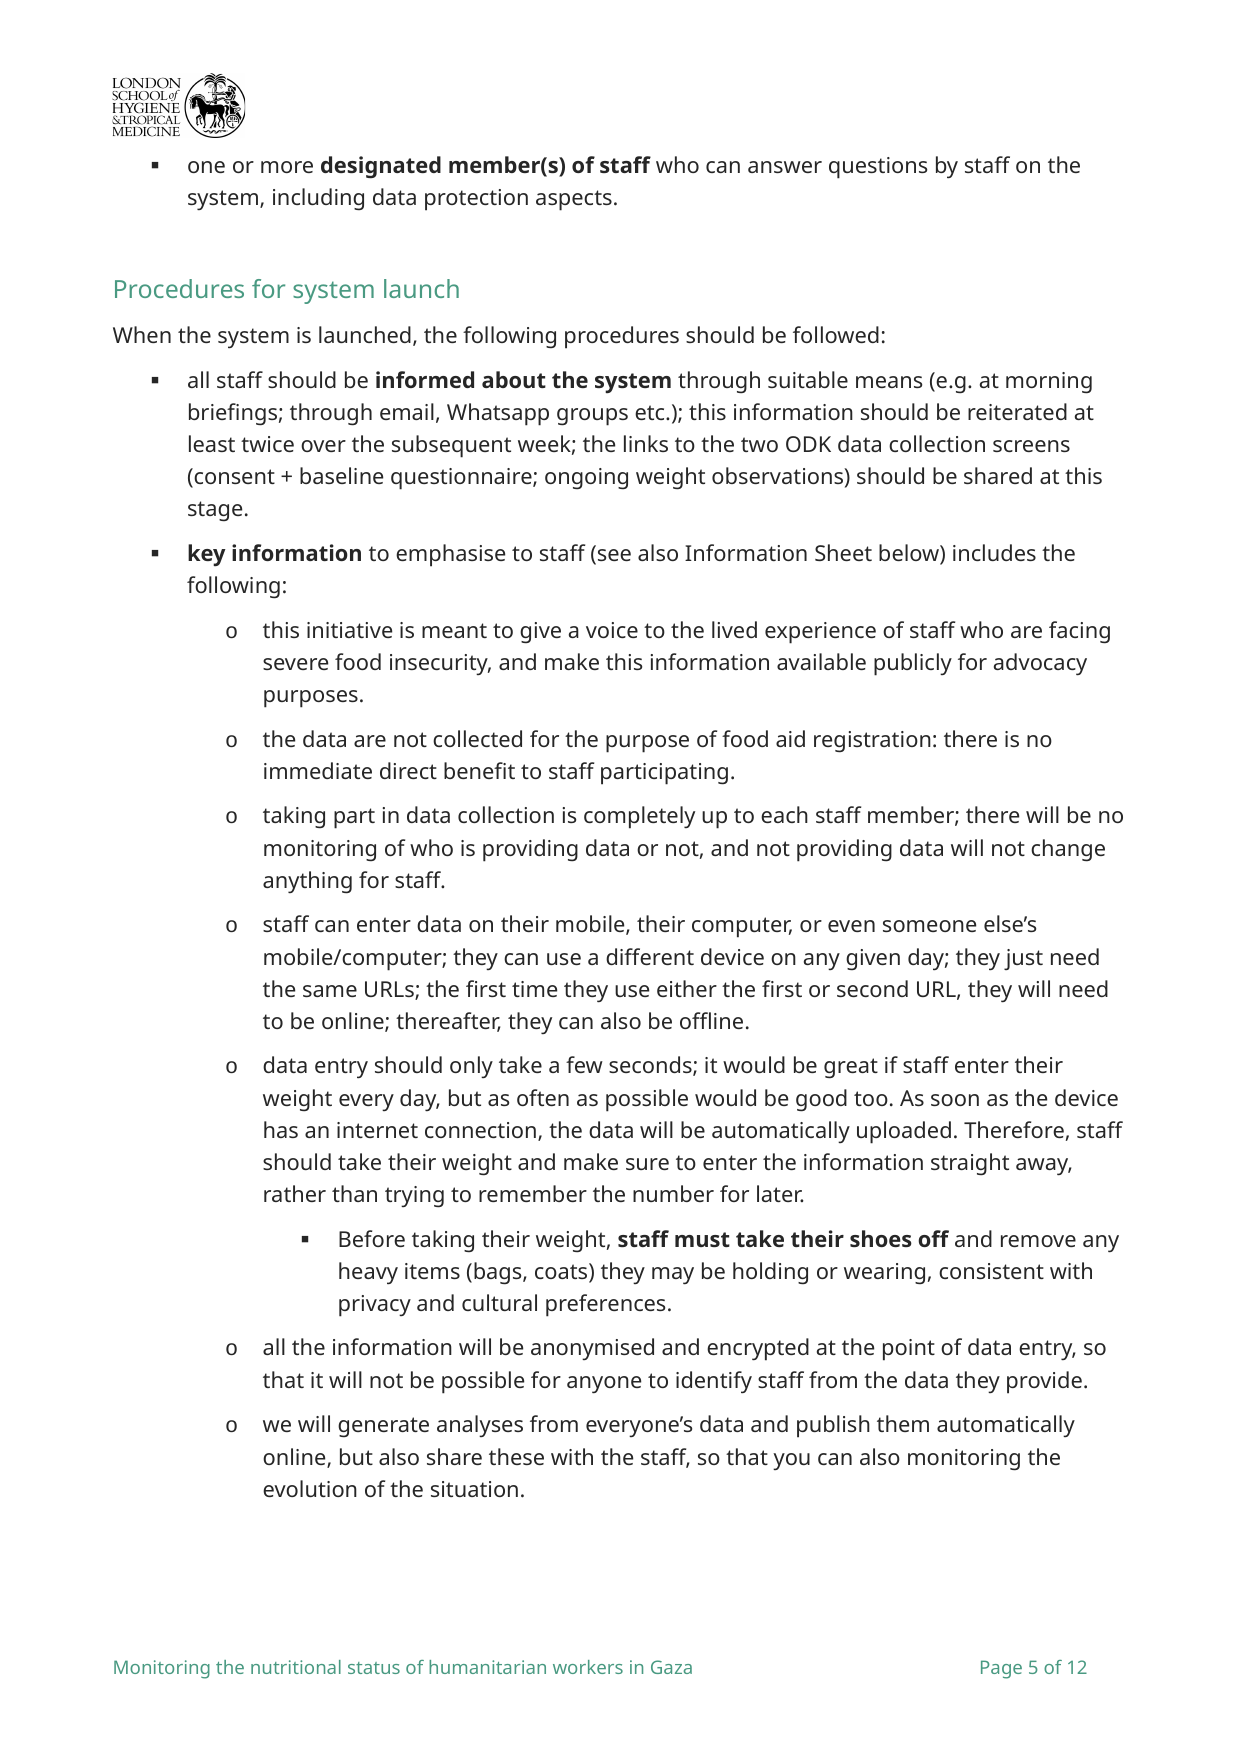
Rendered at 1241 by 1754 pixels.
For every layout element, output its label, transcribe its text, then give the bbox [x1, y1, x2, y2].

subtitle Procedures for system launch [112, 271, 1128, 305]
list the data are not collected for the purpose of food aid registration: there is no immediate direct benefit to staff participating. [225, 724, 1128, 786]
text When the system is launched, the following procedures should be followed: [112, 321, 1128, 350]
list we will generate analyses from everyone’s data and publish them automatically online, but also share these with the staff, so that you can also monitoring the evolution of the situation. [225, 1409, 1128, 1503]
list one or more designated member(s) of staff who can answer questions by staff on the system, including data protection aspects. [150, 150, 1128, 212]
list data entry should only take a few seconds; it would be great if staff enter their weight every day, but as often as possible would be good too. As soon as the device has an internet connection, the data will be automatically uploaded. Therefore, staff should take their weight and make sure to enter the information straight away, rather than trying to remember the number for later. [225, 1051, 1128, 1209]
list taking part in data collection is completely up to each staff member; there will be no monitoring of who is providing data or not, and not providing data will not change anything for staff. [225, 801, 1128, 895]
list staff can enter data on their mobile, their computer, or even someone else’s mobile/computer; they can use a different device on any given day; they just need the same URLs; the first time they use either the first or second URL, they will need to be online; thereafter, they can also be offline. [225, 909, 1128, 1036]
list all the information will be anonymised and encrypted at the point of data entry, so that it will not be possible for anyone to identify staff from the data they provide. [225, 1332, 1128, 1394]
list this initiative is meant to give a voice to the lived experience of staff who are facing severe food insecurity, and make this information available publicly for advocacy purposes. [225, 615, 1128, 709]
list key information to emphasise to staff (see also Information Sheet below) includes the following: [150, 538, 1128, 600]
picture [112, 73, 245, 138]
list Before taking their weight, staff must take their shoes off and remove any heavy items (bags, coats) they may be holding or wearing, consistent with privacy and cultural preferences. [300, 1224, 1128, 1318]
list all staff should be informed about the system through suitable means (e.g. at morning briefings; through email, Whatsapp groups etc.); this information should be reiterated at least twice over the subsequent week; the links to the two ODK data collection screens (consent + baseline questionnaire; ongoing weight observations) should be shared at this stage. [150, 365, 1128, 523]
